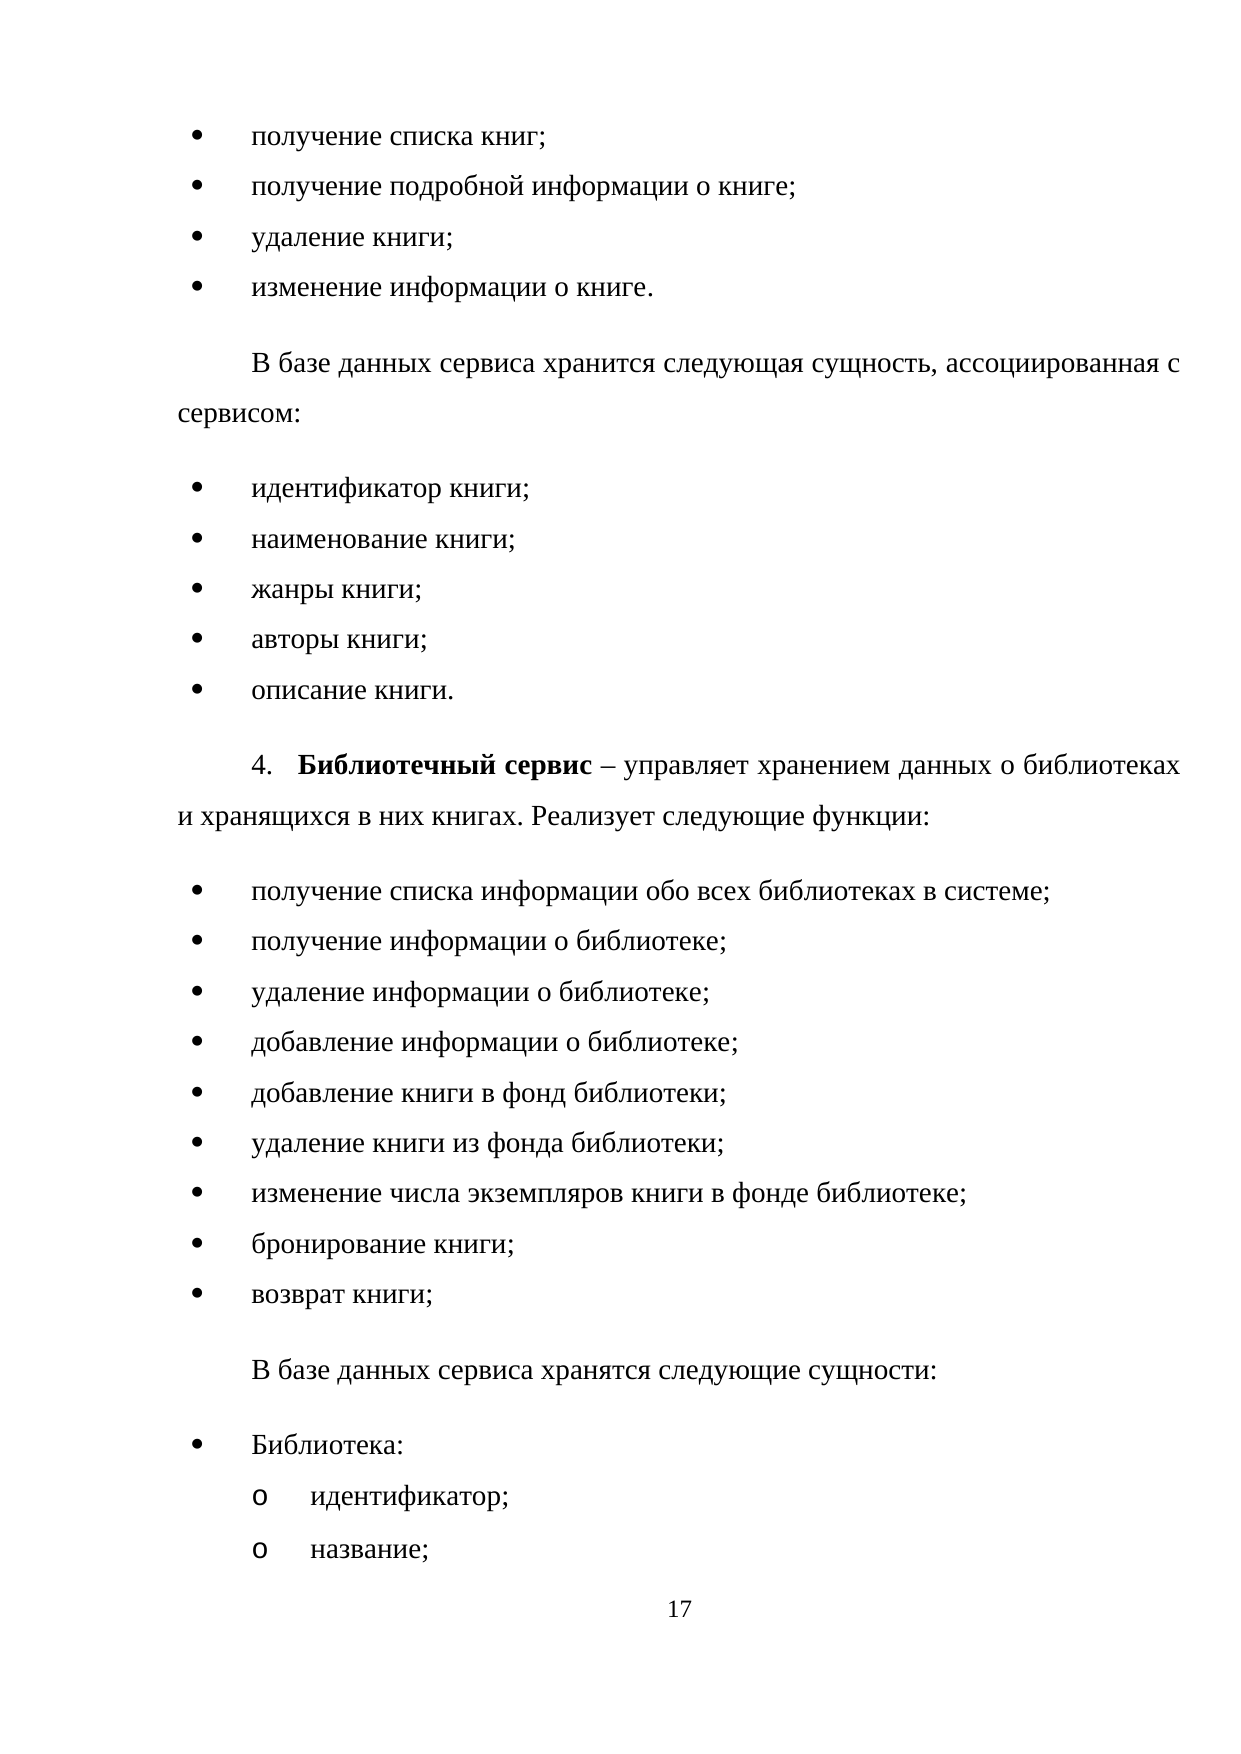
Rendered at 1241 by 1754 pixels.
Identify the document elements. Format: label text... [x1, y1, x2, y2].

text бронирование книги; [192, 1226, 1181, 1260]
text В базе данных сервиса хранятся следующие сущности: [177, 1352, 1181, 1385]
text получение информации о библиотеке; [192, 923, 1181, 957]
text удаление книги; [192, 219, 1181, 253]
list идентификатор; [251, 1478, 1181, 1514]
text получение списка информации обо всех библиотеках в системе; [192, 873, 1181, 907]
text авторы книги; [192, 622, 1181, 655]
text изменение информации о книге. [192, 269, 1181, 303]
text получение списка книг; [192, 118, 1181, 152]
list название; [251, 1532, 1181, 1568]
text удаление информации о библиотеке; [192, 974, 1181, 1008]
text В базе данных сервиса хранится следующая сущность, ассоциированная с сервисом: [177, 345, 1181, 429]
text жанры книги; [192, 571, 1181, 605]
text добавление информации о библиотеке; [192, 1024, 1181, 1058]
text возврат книги; [192, 1276, 1181, 1310]
list Библиотечный сервис – управляет хранением данных о библиотеках и хранящихся в них книгах. Реализует следующие функции: [177, 747, 1181, 831]
text идентификатор книги; [192, 470, 1181, 504]
list Библиотека: [192, 1427, 1181, 1461]
text добавление книги в фонд библиотеки; [192, 1075, 1181, 1108]
text описание книги. [192, 672, 1181, 706]
text удаление книги из фонда библиотеки; [192, 1125, 1181, 1159]
text наименование книги; [192, 521, 1181, 554]
text изменение числа экземпляров книги в фонде библиотеке; [192, 1176, 1181, 1209]
text получение подробной информации о книге; [192, 168, 1181, 202]
